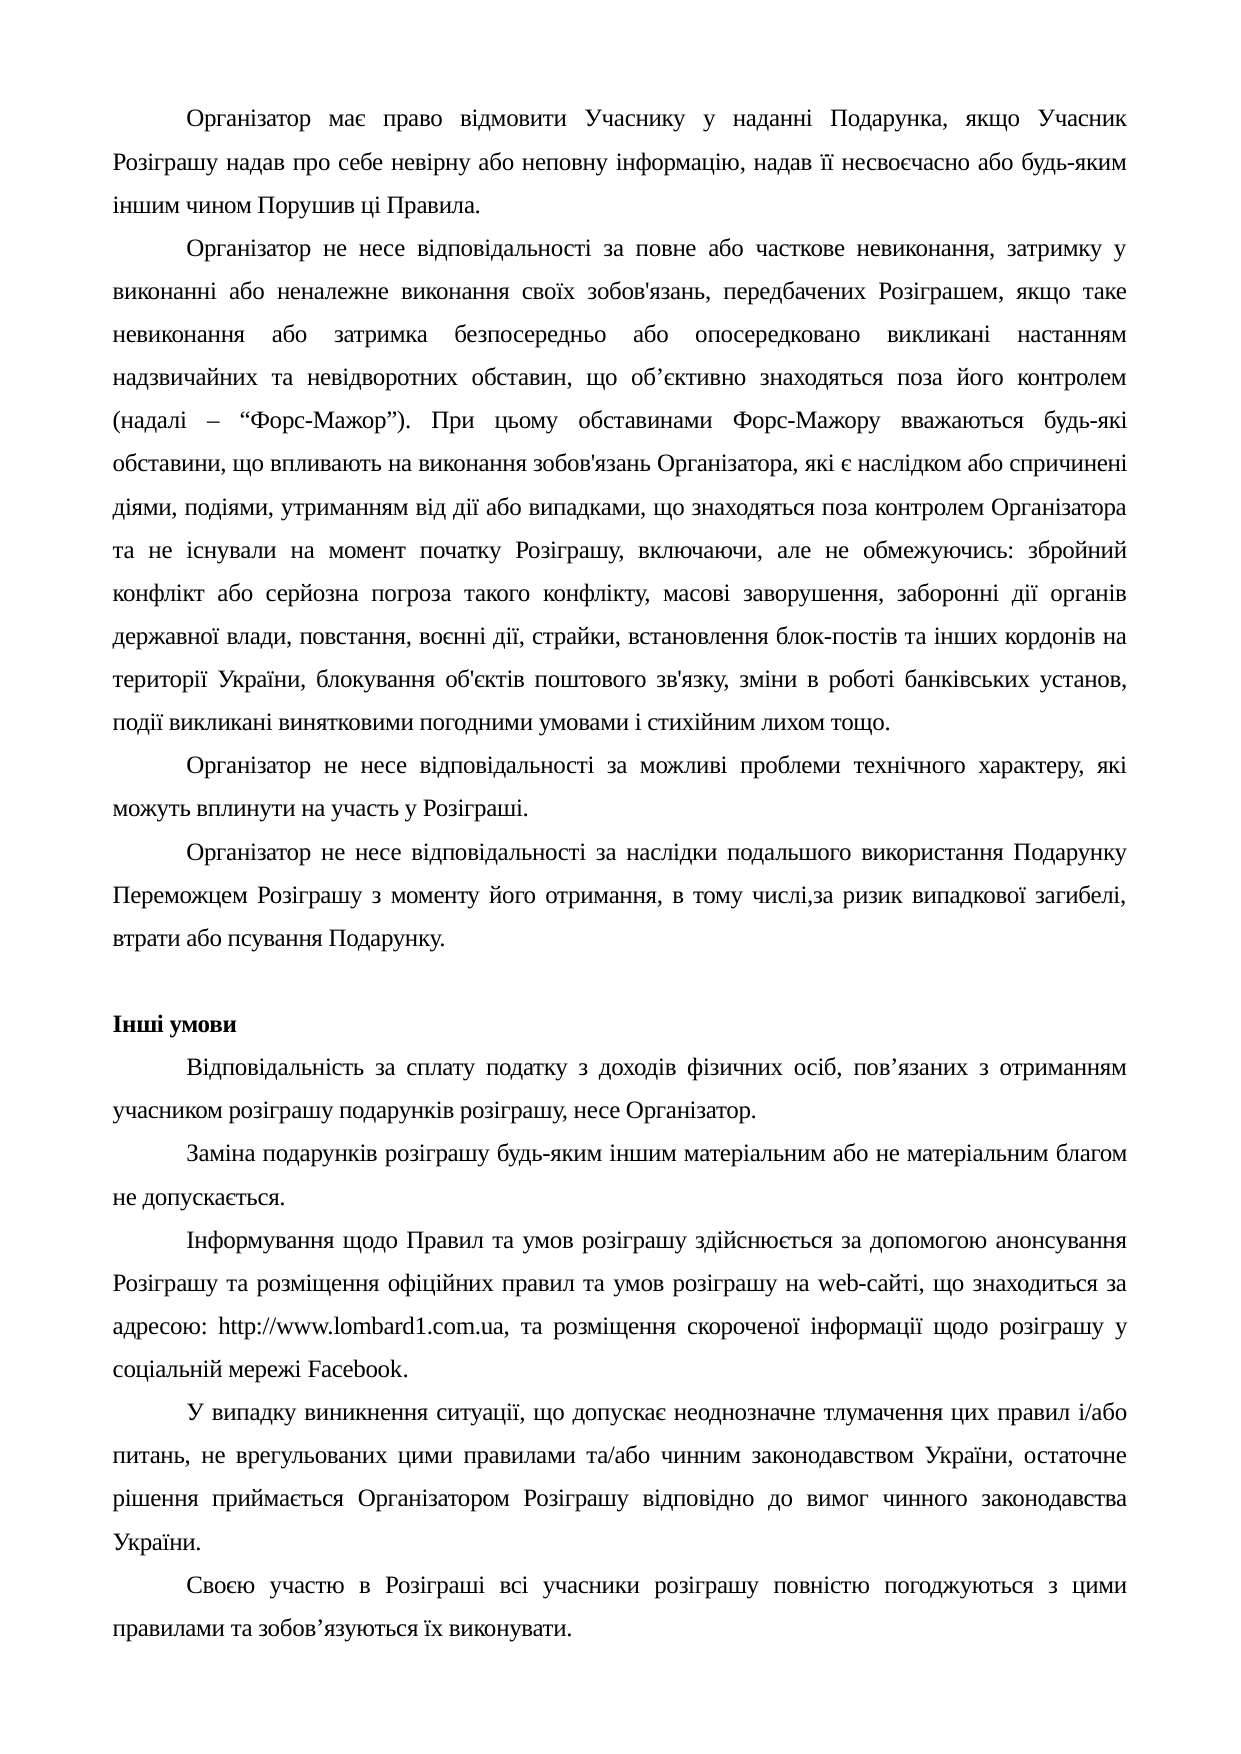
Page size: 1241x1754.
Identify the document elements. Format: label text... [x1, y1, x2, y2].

text Відповідальність за сплату податку з доходів фізичних осіб, пов’язаних з отриманням учасником розіграшу подарунків розіграшу, несе Організатор. [112, 1052, 1128, 1124]
text Інформування щодо Правил та умов розіграшу здійснюється за допомогою анонсування Розіграшу та розміщення офіційних правил та умов розіграшу на web-сайті, що знаходиться за адресою: http://www.lombard1.com.ua, та розміщення скороченої інформації щодо розіграшу у соціальній мережі Facebook. [112, 1225, 1128, 1383]
text Організатор не несе відповідальності за повне або часткове невиконання, затримку у виконанні або неналежне виконання своїх зобов'язань, передбачених Розіграшем, якщо таке невиконання або затримка безпосередньо або опосередковано викликані настанням надзвичайних та невідворотних обставин, що об’єктивно знаходяться поза його контролем (надалі – “Форс-Мажор”). При цьому обставинами Форс-Мажору вважаються будь-які обставини, що впливають на виконання зобов'язань Організатора, які є наслідком або спричинені діями, подіями, утриманням від дії або випадками, що знаходяться поза контролем Організатора та не існували на момент початку Розіграшу, включаючи, але не обмежуючись: збройний конфлікт або серйозна погроза такого конфлікту, масові заворушення, заборонні дії органів державної влади, повстання, воєнні дії, страйки, встановлення блок-постів та інших кордонів на території України, блокування об'єктів поштового зв'язку, зміни в роботі банківських установ, події викликані винятковими погодними умовами і стихійним лихом тощо. [112, 233, 1128, 736]
text Інші умови [112, 1009, 1128, 1038]
text Організатор не несе відповідальності за наслідки подальшого використання Подарунку Переможцем Розіграшу з моменту його отримання, в тому числі,за ризик випадкової загибелі, втрати або псування Подарунку. [112, 837, 1128, 952]
text Своєю участю в Розіграші всі учасники розіграшу повністю погоджуються з цими правилами та зобов’язуються їх виконувати. [112, 1570, 1128, 1642]
text Заміна подарунків розіграшу будь-яким іншим матеріальним або не матеріальним благом не допускається. [112, 1138, 1128, 1210]
text Організатор не несе відповідальності за можливі проблеми технічного характеру, які можуть вплинути на участь у Розіграші. [112, 750, 1128, 822]
text Організатор має право відмовити Учаснику у наданні Подарунка, якщо Учасник Розіграшу надав про себе невірну або неповну інформацію, надав її несвоєчасно або будь-яким іншим чином Порушив ці Правила. [112, 103, 1128, 218]
text У випадку виникнення ситуації, що допускає неоднозначне тлумачення цих правил і/або питань, не врегульованих цими правилами та/або чинним законодавством України, остаточне рішення приймається Організатором Розіграшу відповідно до вимог чинного законодавства України. [112, 1397, 1128, 1555]
